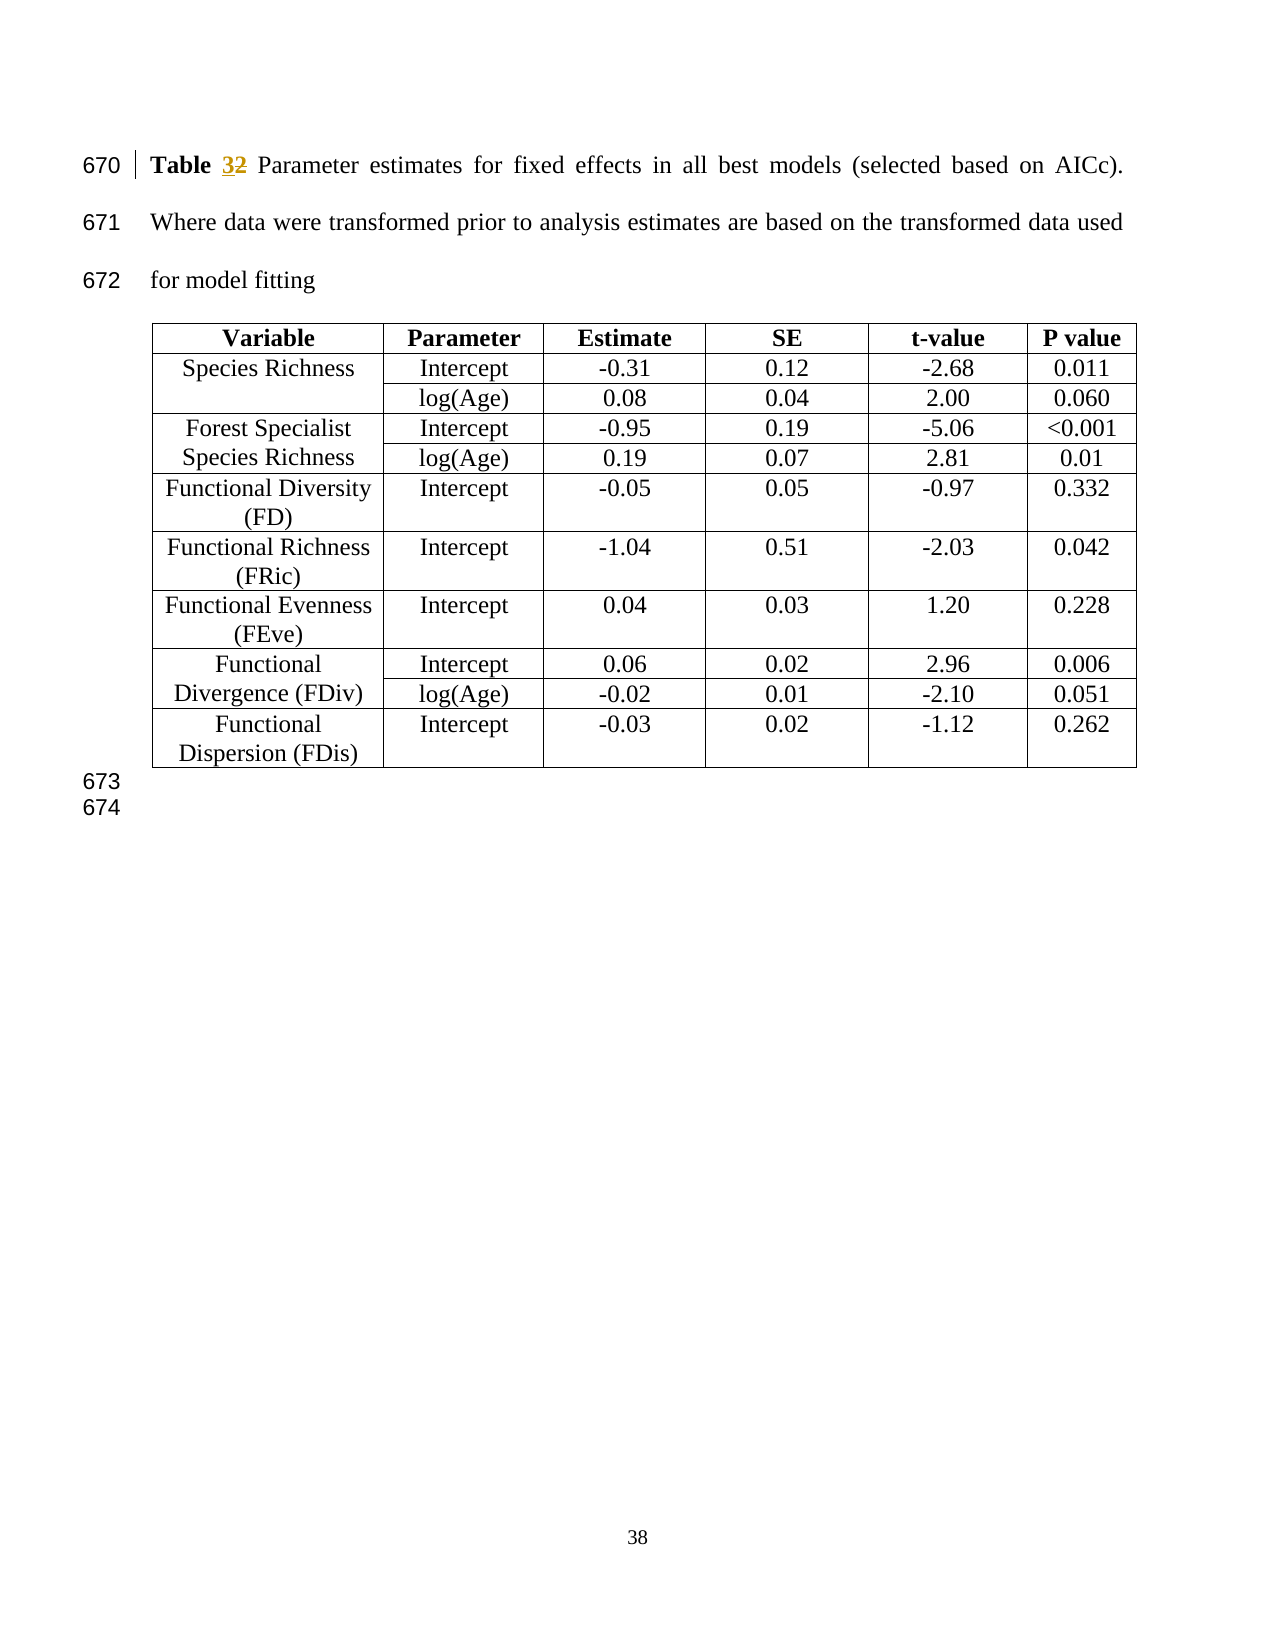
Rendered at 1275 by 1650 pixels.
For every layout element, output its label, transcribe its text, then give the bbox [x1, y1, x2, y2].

table_cell Intercept [384, 532, 543, 589]
table_cell Intercept [384, 591, 543, 648]
table_cell Functional Evenness (FEve) [153, 591, 383, 648]
table_cell 0.04 [544, 591, 705, 648]
table_cell Intercept [384, 474, 543, 531]
table_cell log(Age) [384, 384, 543, 412]
table_cell 0.011 [1028, 354, 1136, 382]
table_header P value [1028, 324, 1136, 352]
table_cell -0.05 [544, 474, 705, 531]
table_cell Functional Divergence (FDiv) [153, 649, 383, 708]
table_cell -0.95 [544, 414, 705, 442]
table_cell 0.01 [1028, 444, 1136, 472]
table_cell -0.02 [544, 679, 705, 708]
table_header Estimate [544, 324, 705, 352]
table_cell 2.00 [869, 384, 1027, 412]
table_cell 0.006 [1028, 649, 1136, 678]
table_cell 0.01 [706, 679, 868, 708]
table_cell 0.06 [544, 649, 705, 678]
table_cell -0.03 [544, 709, 705, 767]
table_cell <0.001 [1028, 414, 1136, 442]
table_cell Forest Specialist Species Richness [153, 414, 383, 472]
table_cell -2.03 [869, 532, 1027, 589]
table_cell 0.19 [706, 414, 868, 442]
table_header Variable [153, 324, 383, 352]
table_cell -5.06 [869, 414, 1027, 442]
table_cell 0.042 [1028, 532, 1136, 589]
table_cell 0.332 [1028, 474, 1136, 531]
table_header Parameter [384, 324, 543, 352]
table_cell 1.20 [869, 591, 1027, 648]
table_cell Functional Dispersion (FDis) [153, 709, 383, 767]
table_cell -0.31 [544, 354, 705, 382]
table_cell log(Age) [384, 679, 543, 708]
table_cell 0.02 [706, 649, 868, 678]
table_cell 0.12 [706, 354, 868, 382]
table_cell Species Richness [153, 354, 383, 412]
table_cell -0.97 [869, 474, 1027, 531]
table_cell Functional Diversity (FD) [153, 474, 383, 531]
table_cell -2.10 [869, 679, 1027, 708]
table_cell 2.81 [869, 444, 1027, 472]
table_cell log(Age) [384, 444, 543, 472]
table_cell 0.03 [706, 591, 868, 648]
table_cell Intercept [384, 649, 543, 678]
table_cell -1.04 [544, 532, 705, 589]
table_cell 0.51 [706, 532, 868, 589]
table_cell Intercept [384, 354, 543, 382]
table_cell 0.19 [544, 444, 705, 472]
table_cell 0.262 [1028, 709, 1136, 767]
table_cell Functional Richness (FRic) [153, 532, 383, 589]
table_cell -1.12 [869, 709, 1027, 767]
table_cell 0.060 [1028, 384, 1136, 412]
table_cell Intercept [384, 414, 543, 442]
table_header SE [706, 324, 868, 352]
text Table Parameter estimates for fixed effects in all best models (selected based on AICc). Where data were transformed prior to analysis estimates are based on the transformed data used for model fitting [150, 150, 1125, 294]
table_cell 0.05 [706, 474, 868, 531]
table_cell -2.68 [869, 354, 1027, 382]
table_cell 0.04 [706, 384, 868, 412]
table_cell 0.07 [706, 444, 868, 472]
table_cell 0.08 [544, 384, 705, 412]
table_cell 0.228 [1028, 591, 1136, 648]
table_cell Intercept [384, 709, 543, 767]
table_cell 0.051 [1028, 679, 1136, 708]
table_cell 0.02 [706, 709, 868, 767]
table_cell 2.96 [869, 649, 1027, 678]
table_header t-value [869, 324, 1027, 352]
